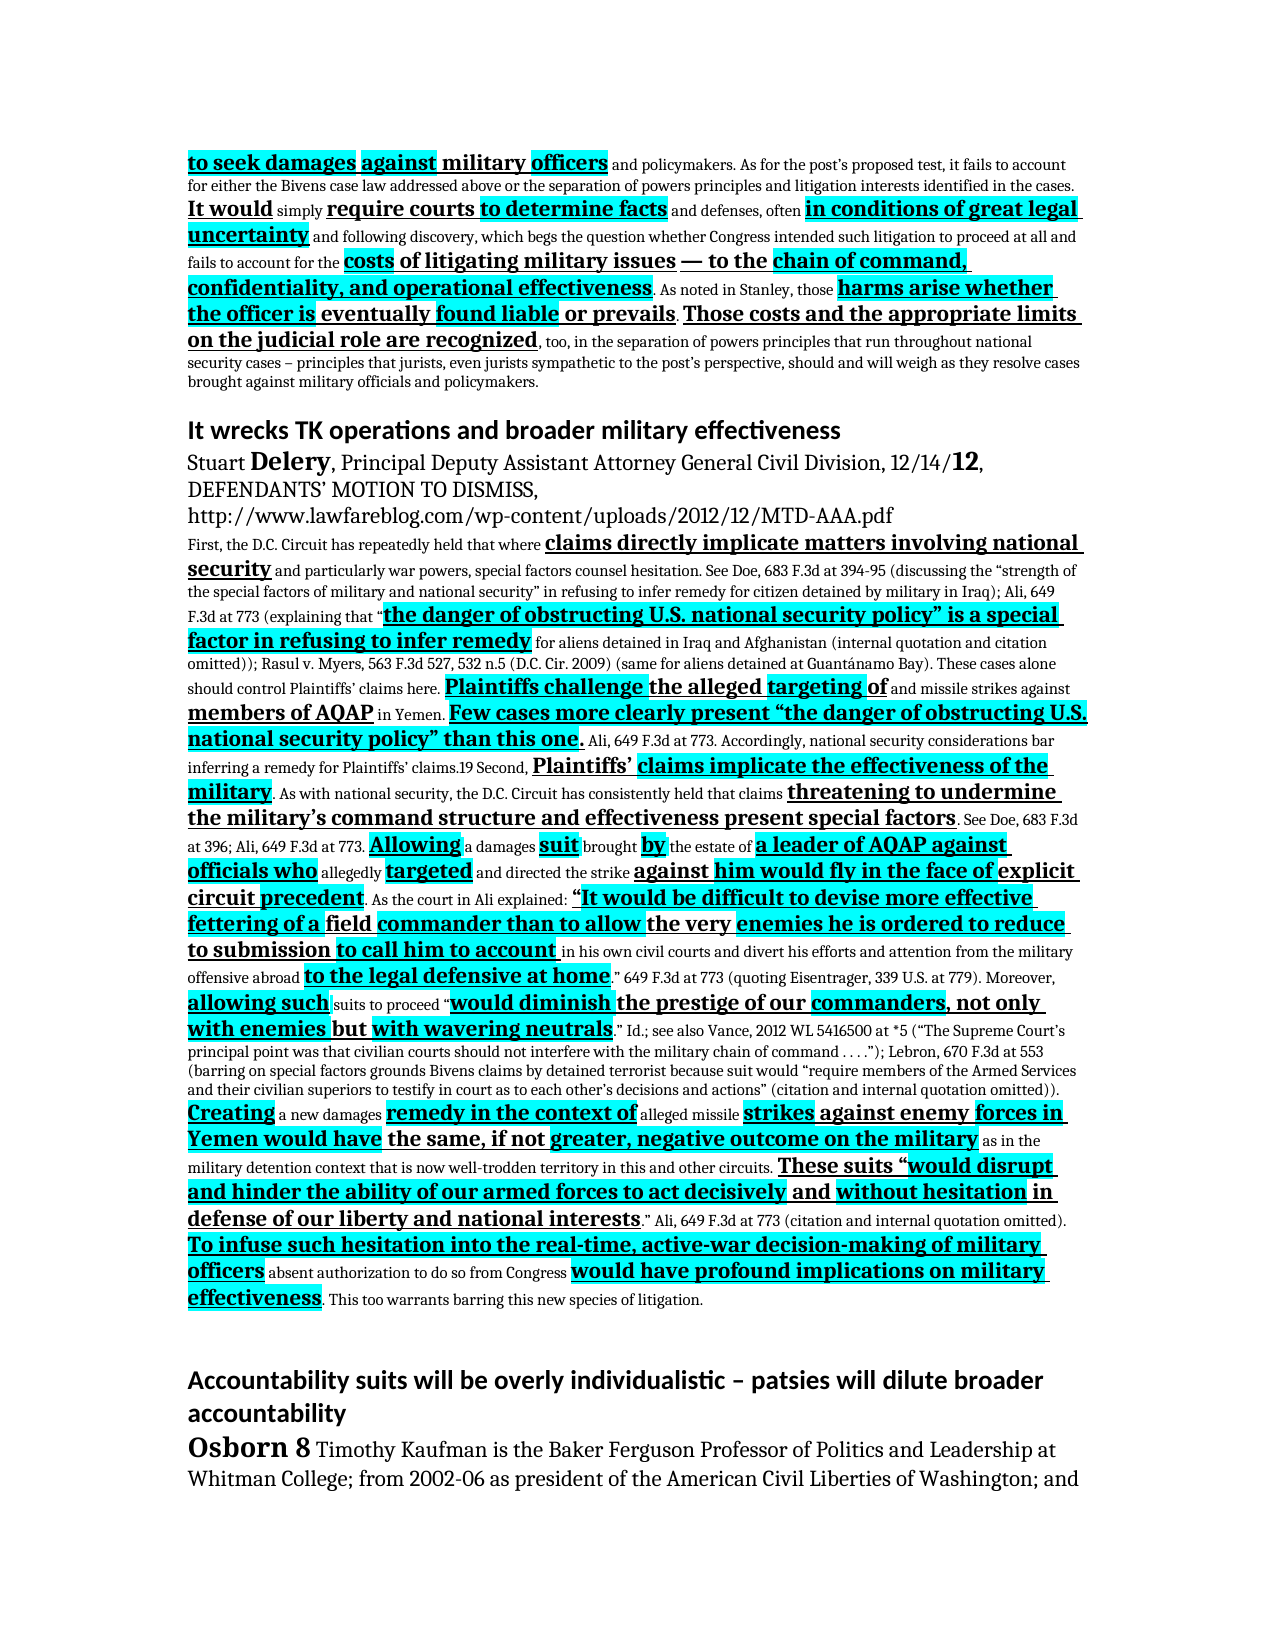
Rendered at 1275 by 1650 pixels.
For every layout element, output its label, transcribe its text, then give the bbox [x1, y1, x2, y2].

subtitle Accountability suits will be overly individualistic – patsies will dilute broader accountability [187, 1363, 1087, 1429]
text Stuart Delery, Principal Deputy Assistant Attorney General Civil Division, 12/14/12, DEFENDANTS’ MOTION TO DISMISS, http://www.lawfareblog.com/wp-content/uploads/2012/12/MTD-AAA.pdf [187, 446, 1087, 530]
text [187, 150, 1087, 392]
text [187, 1429, 1087, 1492]
subtitle It wrecks TK operations and broader military effectiveness [187, 413, 1087, 446]
text First, the D.C. Circuit has repeatedly held that where claims directly implicate matters involving national security and particularly war powers, special factors counsel hesitation. See Doe, 683 F.3d at 394-95 (discussing the “strength of the special factors of military and national security” in refusing to infer remedy for citizen detained by military in Iraq); Ali, 649 F.3d at 773 (explaining that “the danger of obstructing U.S. national security policy” is a special factor in refusing to infer remedy for aliens detained in Iraq and Afghanistan (internal quotation and citation omitted)); Rasul v. Myers, 563 F.3d 527, 532 n.5 (D.C. Cir. 2009) (same for aliens detained at Guantánamo Bay). These cases alone should control Plaintiffs’ claims here. Plaintiffs challenge the alleged targeting of and missile strikes against members of AQAP in Yemen. Few cases more clearly present “the danger of obstructing U.S. national security policy” than this one. Ali, 649 F.3d at 773. Accordingly, national security considerations bar inferring a remedy for Plaintiffs’ claims.19 Second, Plaintiffs’ claims implicate the effectiveness of the military. As with national security, the D.C. Circuit has consistently held that claims threatening to undermine the military’s command structure and effectiveness present special factors. See Doe, 683 F.3d at 396; Ali, 649 F.3d at 773. Allowing a damages suit brought by the estate of a leader of AQAP against officials who allegedly targeted and directed the strike against him would fly in the face of explicit circuit precedent. As the court in Ali explained: “It would be difficult to devise more effective fettering of a field commander than to allow the very enemies he is ordered to reduce to submission to call him to account in his own civil courts and divert his efforts and attention from the military offensive abroad to the legal defensive at home.” 649 F.3d at 773 (quoting Eisentrager, 339 U.S. at 779). Moreover, allowing such suits to proceed “would diminish the prestige of our commanders, not only with enemies but with wavering neutrals.” Id.; see also Vance, 2012 WL 5416500 at *5 (“The Supreme Court’s principal point was that civilian courts should not interfere with the military chain of command . . . .”); Lebron, 670 F.3d at 553 (barring on special factors grounds Bivens claims by detained terrorist because suit would “require members of the Armed Services and their civilian superiors to testify in court as to each other’s decisions and actions” (citation and internal quotation omitted)). Creating a new damages remedy in the context of alleged missile strikes against enemy forces in Yemen would have the same, if not greater, negative outcome on the military as in the military detention context that is now well-trodden territory in this and other circuits. These suits “would disrupt and hinder the ability of our armed forces to act decisively and without hesitation in defense of our liberty and national interests.” Ali, 649 F.3d at 773 (citation and internal quotation omitted). To infuse such hesitation into the real-time, active-war decision-making of military officers absent authorization to do so from Congress would have profound implications on military effectiveness. This too warrants barring this new species of litigation. [187, 726, 1087, 1311]
